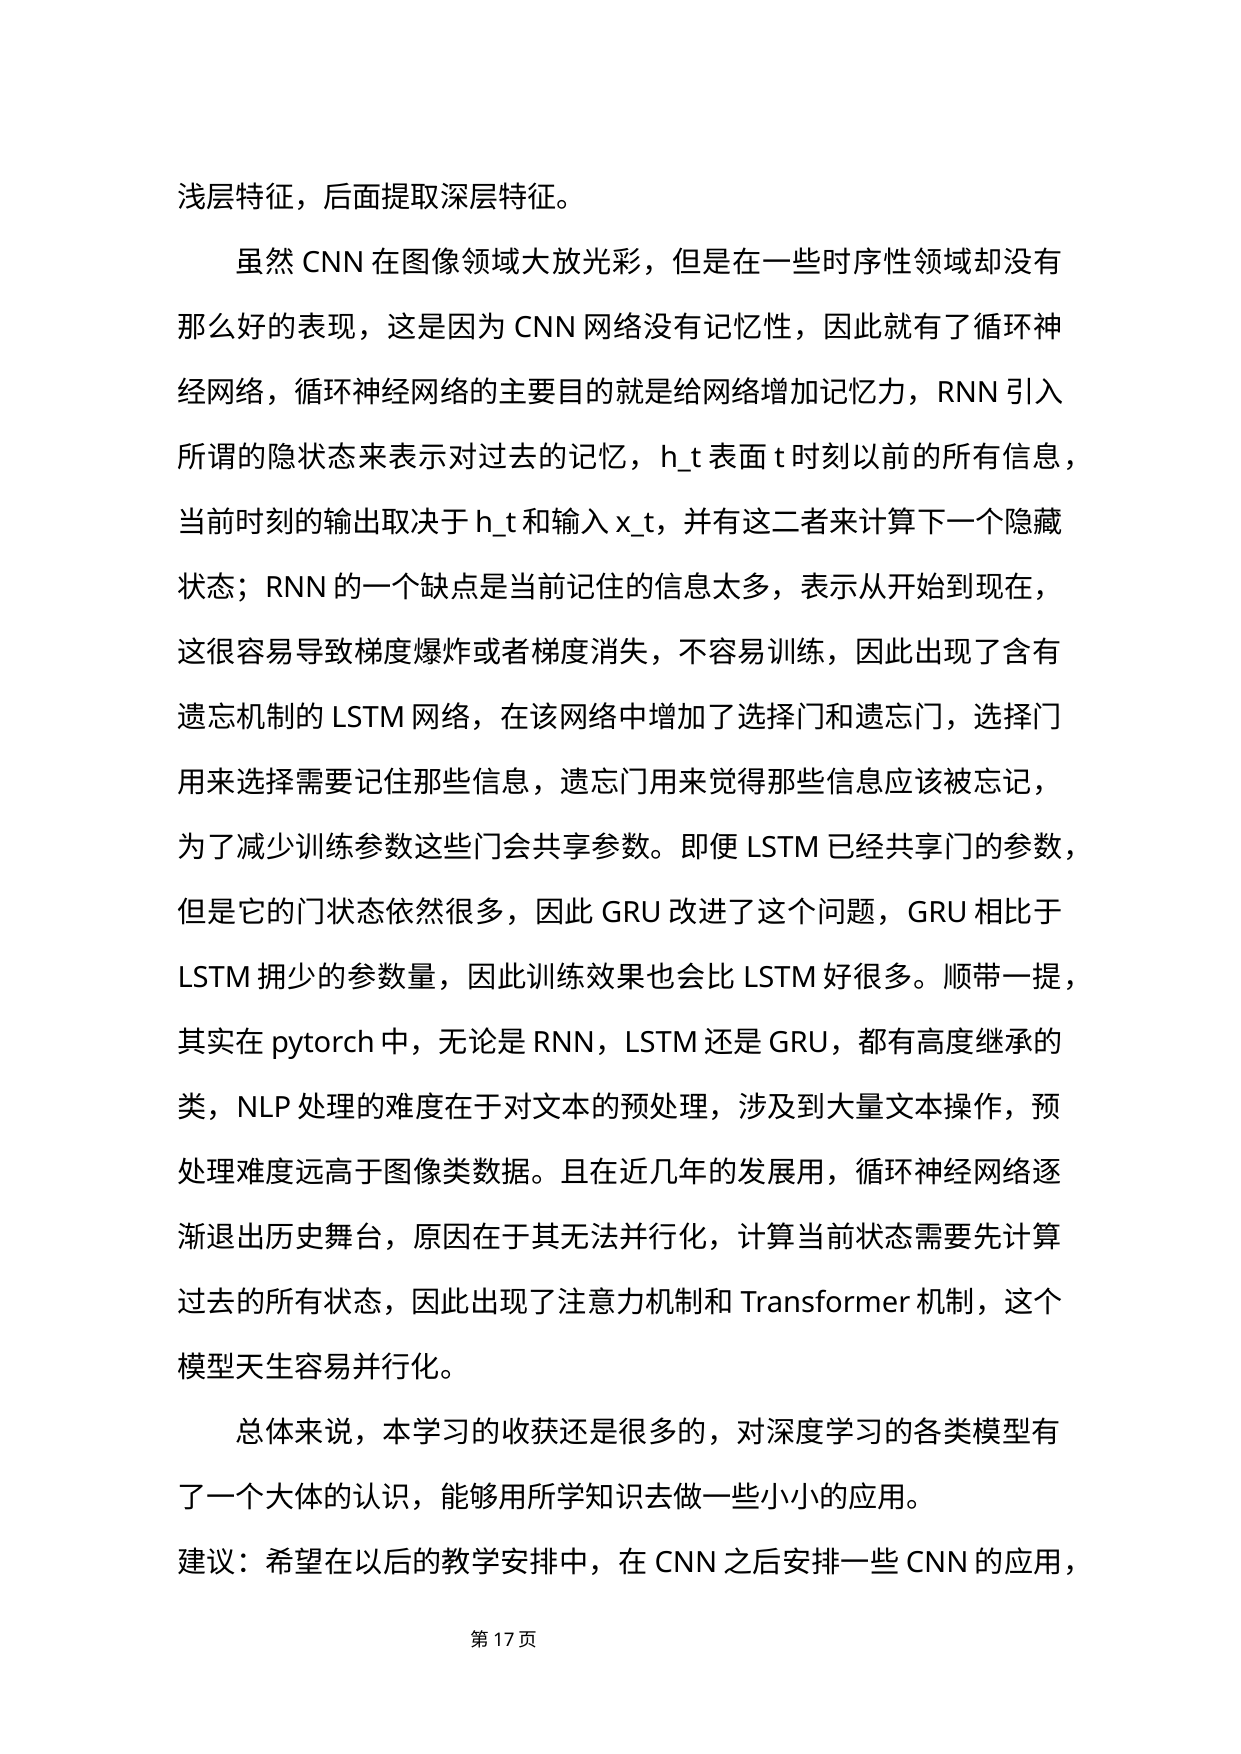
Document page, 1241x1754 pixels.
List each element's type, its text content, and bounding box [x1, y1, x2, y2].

text 总体来说，本学习的收获还是很多的，对深度学习的各类模型有了一个大体的认识，能够用所学知识去做一些小小的应用。 [177, 1397, 1063, 1527]
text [177, 162, 1063, 227]
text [177, 1527, 1063, 1592]
text 虽然CNN在图像领域大放光彩，但是在一些时序性领域却没有那么好的表现，这是因为CNN网络没有记忆性，因此就有了循环神经网络，循环神经网络的主要目的就是给网络增加记忆力，RNN引入所谓的隐状态来表示对过去的记忆，h_t表面t时刻以前的所有信息，当前时刻的输出取决于h_t和输入x_t，并有这二者来计算下一个隐藏状态；RNN的一个缺点是当前记住的信息太多，表示从开始到现在，这很容易导致梯度爆炸或者梯度消失，不容易训练，因此出现了含有遗忘机制的LSTM网络，在该网络中增加了选择门和遗忘门，选择门用来选择需要记住那些信息，遗忘门用来觉得那些信息应该被忘记，为了减少训练参数这些门会共享参数。即便LSTM已经共享门的参数，但是它的门状态依然很多，因此GRU改进了这个问题，GRU相比于LSTM拥少的参数量，因此训练效果也会比LSTM好很多。顺带一提，其实在pytorch中，无论是RNN，LSTM还是GRU，都有高度继承的类，NLP处理的难度在于对文本的预处理，涉及到大量文本操作，预处理难度远高于图像类数据。且在近几年的发展用，循环神经网络逐渐退出历史舞台，原因在于其无法并行化，计算当前状态需要先计算过去的所有状态，因此出现了注意力机制和Transformer机制，这个模型天生容易并行化。 [177, 227, 1063, 1397]
